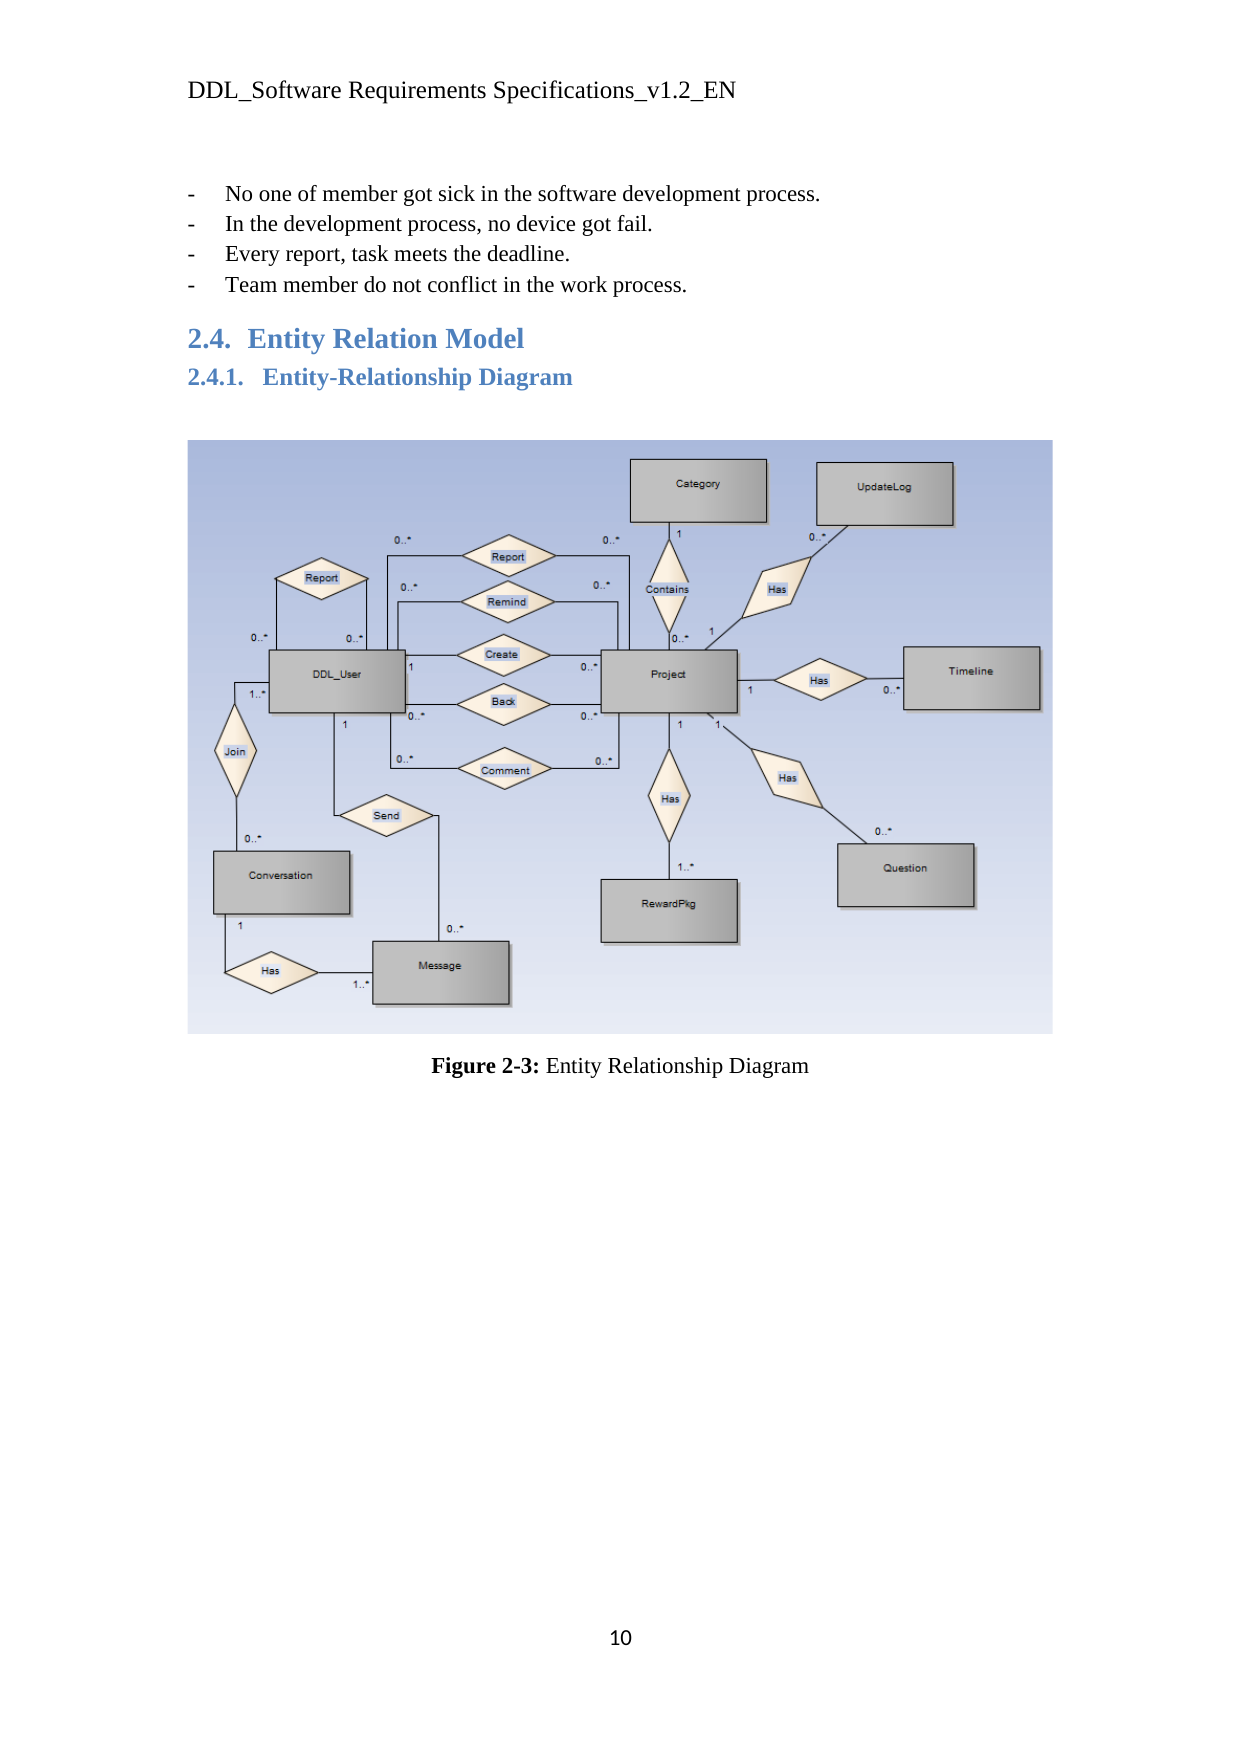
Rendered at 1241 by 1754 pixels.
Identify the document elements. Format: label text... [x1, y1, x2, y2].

list Team member do not conflict in the work process. [187, 271, 1053, 297]
list In the development process, no device got fail. [187, 210, 1053, 237]
list No one of member got sick in the software development process. [187, 180, 1053, 206]
picture [187, 440, 1053, 1034]
text Figure 2-3: Entity Relationship Diagram [187, 1052, 1053, 1078]
list Every report, task meets the deadline. [187, 240, 1053, 267]
subtitle Entity Relation Model [187, 322, 1053, 355]
subtitle Entity-Relationship Diagram [187, 362, 1053, 391]
